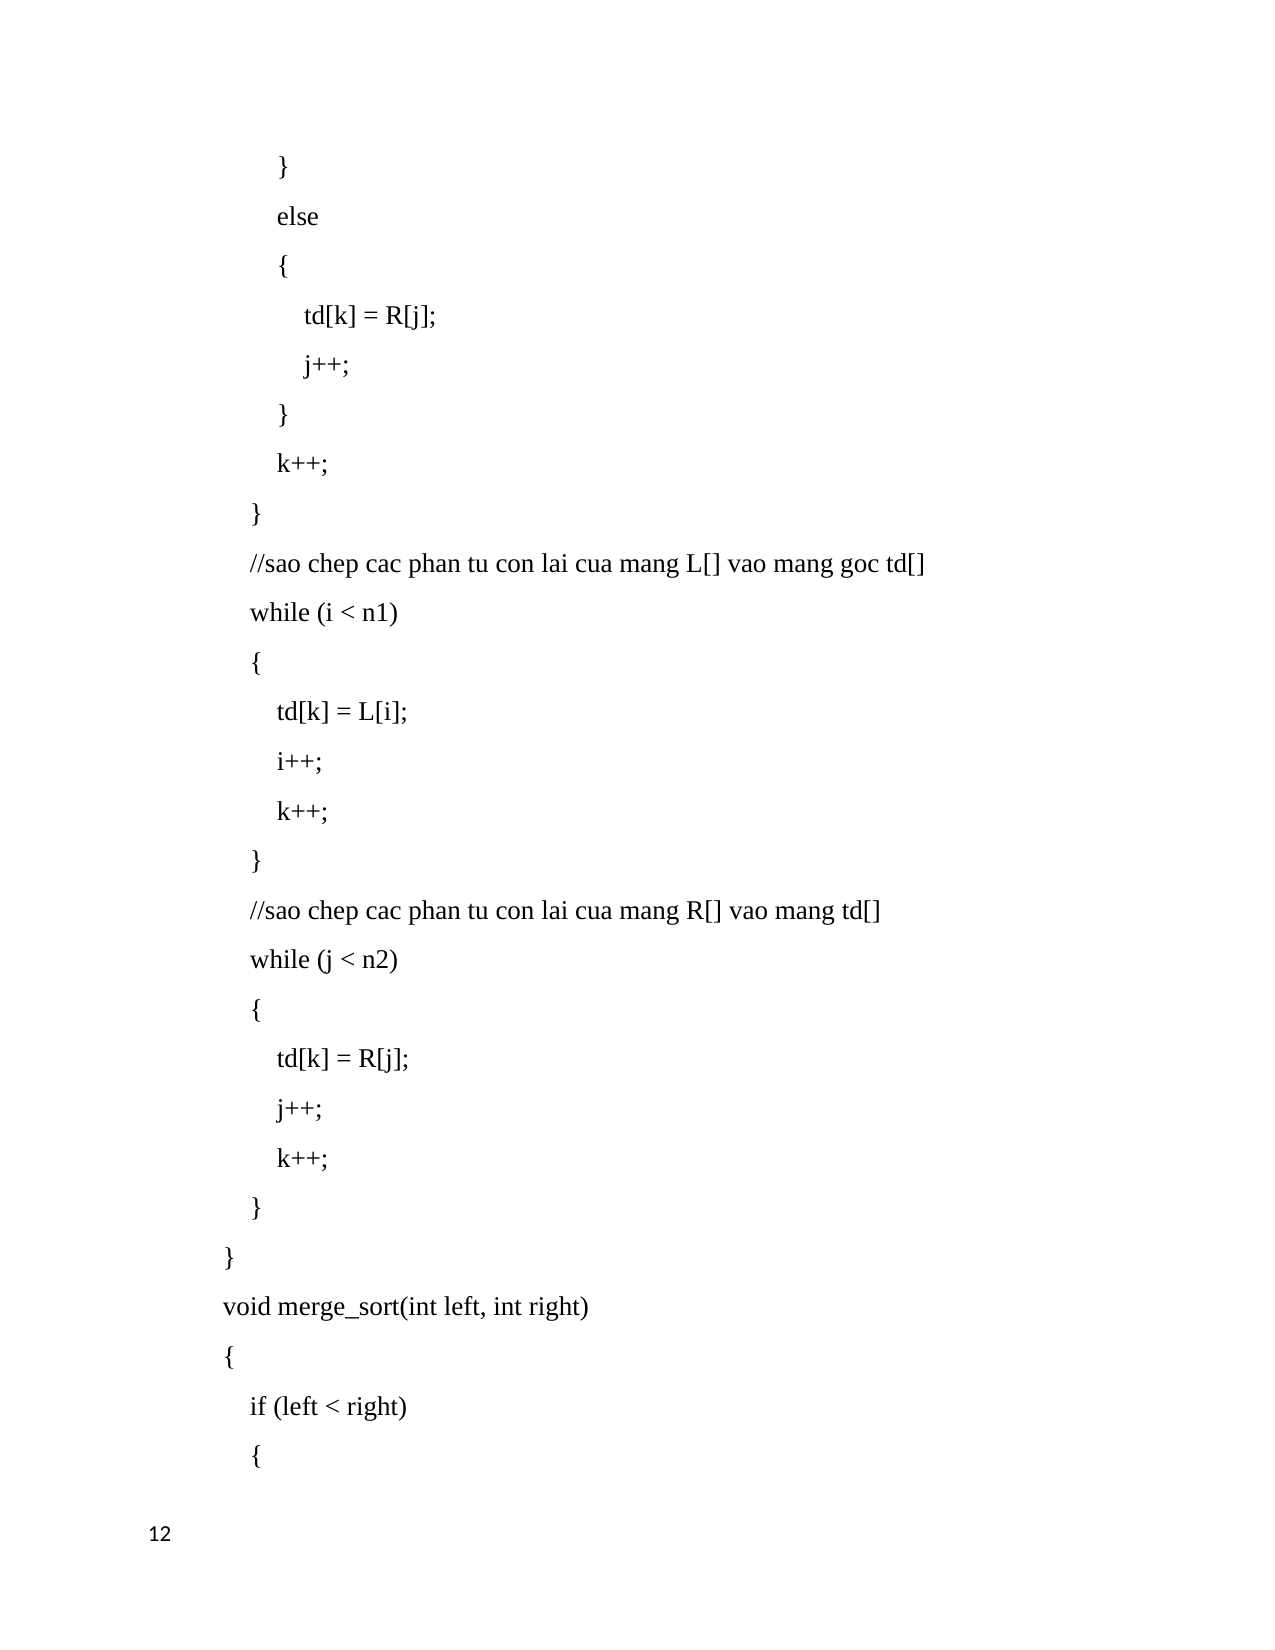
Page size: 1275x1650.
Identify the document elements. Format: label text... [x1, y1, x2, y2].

text k++; [223, 1142, 1125, 1173]
text } [223, 497, 1125, 528]
text while (j < n2) [223, 943, 1125, 974]
text j++; [223, 348, 1125, 379]
text j++; [223, 1092, 1125, 1123]
text { [223, 993, 1125, 1024]
text } [223, 1241, 1125, 1272]
text { [223, 249, 1125, 280]
text void merge_sort(int left, int right) [223, 1290, 1125, 1322]
text else [223, 199, 1125, 231]
text td[k] = R[j]; [223, 299, 1125, 330]
text k++; [223, 794, 1125, 826]
text k++; [223, 447, 1125, 479]
text } [223, 398, 1125, 429]
text } [223, 150, 1125, 181]
text } [223, 844, 1125, 875]
text } [223, 1191, 1125, 1222]
text td[k] = R[j]; [223, 1042, 1125, 1074]
text td[k] = L[i]; [223, 695, 1125, 727]
text //sao chep cac phan tu con lai cua mang L[] vao mang goc td[] [223, 547, 1125, 578]
text if (left < right) [223, 1389, 1125, 1421]
text { [223, 1340, 1125, 1371]
text { [223, 1439, 1125, 1470]
text i++; [223, 745, 1125, 776]
text while (i < n1) [223, 596, 1125, 627]
text //sao chep cac phan tu con lai cua mang R[] vao mang td[] [223, 894, 1125, 925]
text { [223, 646, 1125, 677]
